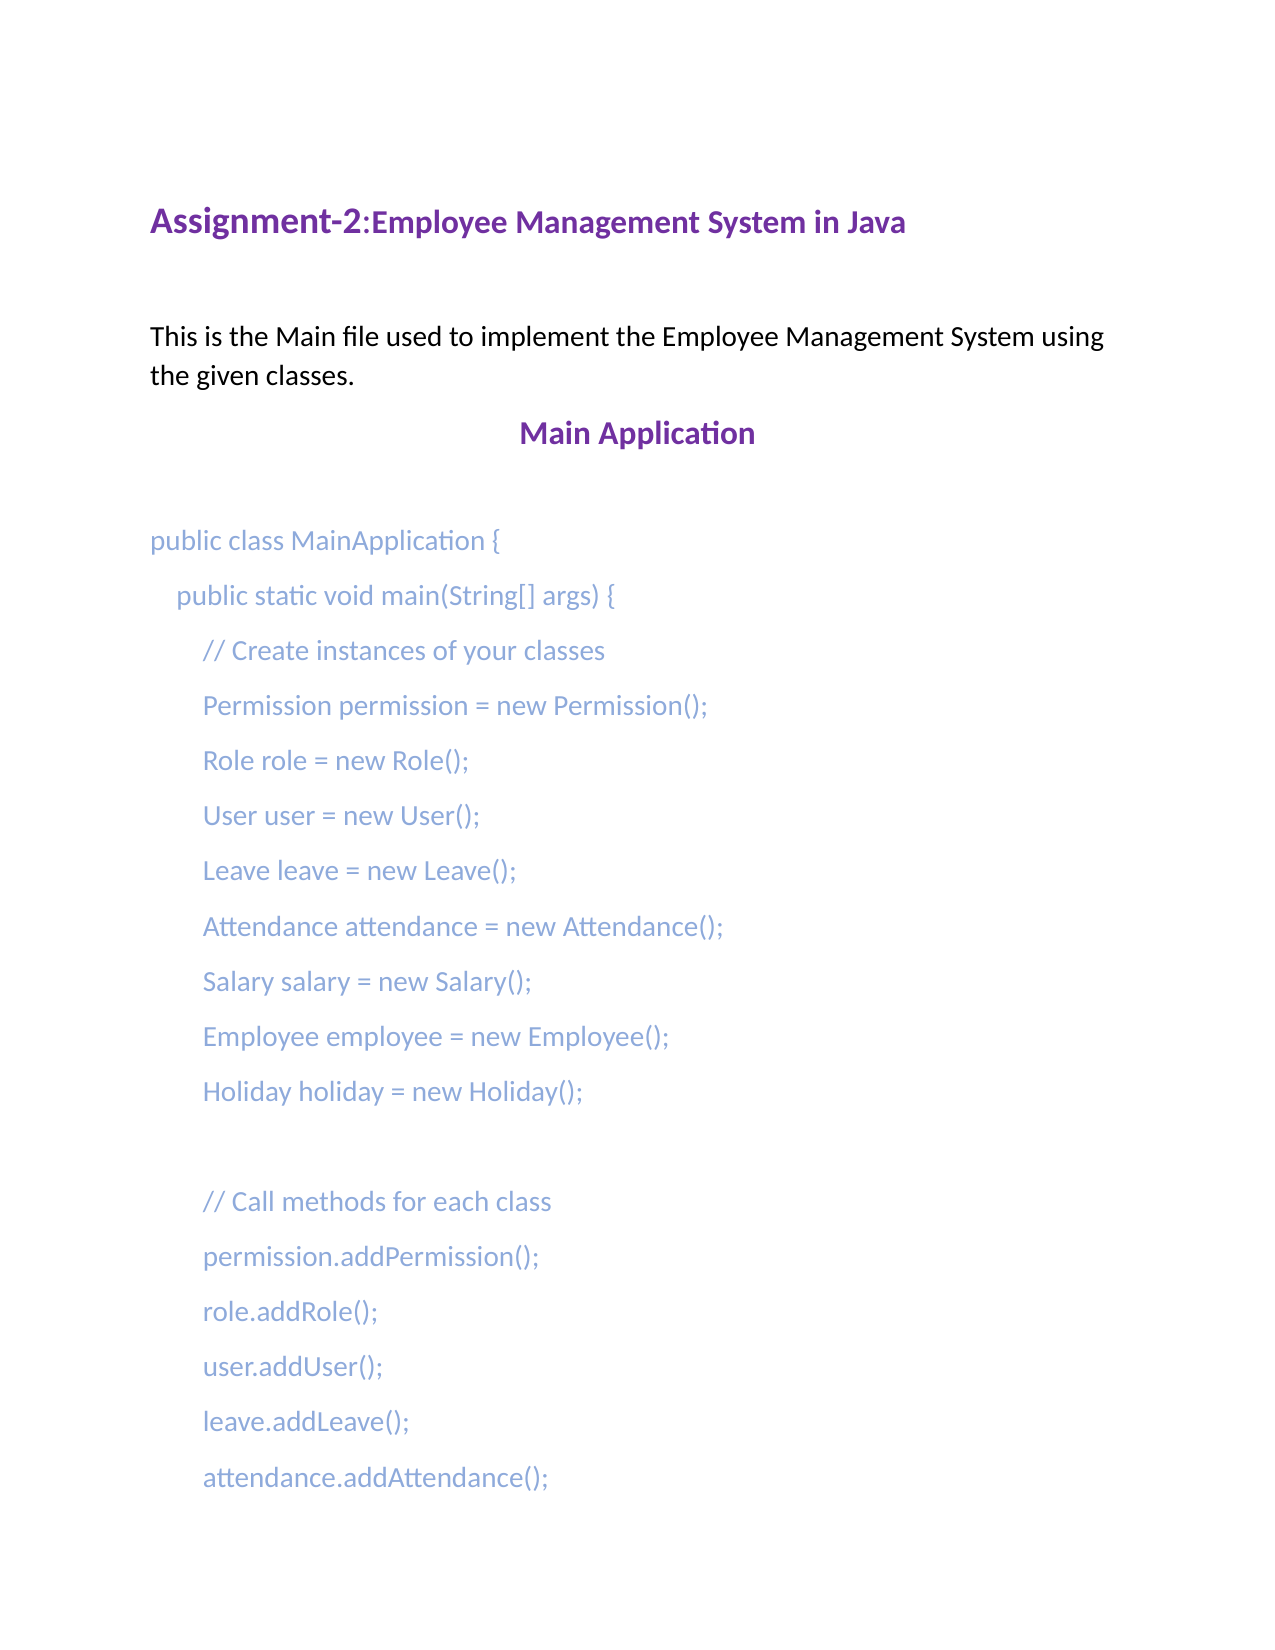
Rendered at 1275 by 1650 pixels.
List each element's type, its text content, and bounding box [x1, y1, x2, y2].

text Employee employee = new Employee(); [150, 1018, 1125, 1053]
text public class MainApplication { [150, 522, 1125, 557]
text permission.addPermission(); [150, 1238, 1125, 1274]
text public static void main(String[] args) { [150, 577, 1125, 613]
text Role role = new Role(); [150, 742, 1125, 778]
text Permission permission = new Permission(); [150, 687, 1125, 723]
text role.addRole(); [150, 1293, 1125, 1329]
text leave.addLeave(); [150, 1403, 1125, 1439]
text Attendance attendance = new Attendance(); [150, 908, 1125, 943]
text Holiday holiday = new Holiday(); [150, 1073, 1125, 1108]
text Leave leave = new Leave(); [150, 852, 1125, 888]
text user.addUser(); [150, 1348, 1125, 1384]
text This is the Main file used to implement the Employee Management System using the given classes. [150, 318, 1125, 392]
text User user = new User(); [150, 797, 1125, 833]
text attendance.addAttendance(); [150, 1459, 1125, 1494]
text Main Application [150, 412, 1125, 452]
text // Create instances of your classes [150, 632, 1125, 668]
text // Call methods for each class [150, 1183, 1125, 1219]
text Assignment-2:Employee Management System in Java [150, 197, 1125, 243]
text Salary salary = new Salary(); [150, 963, 1125, 998]
